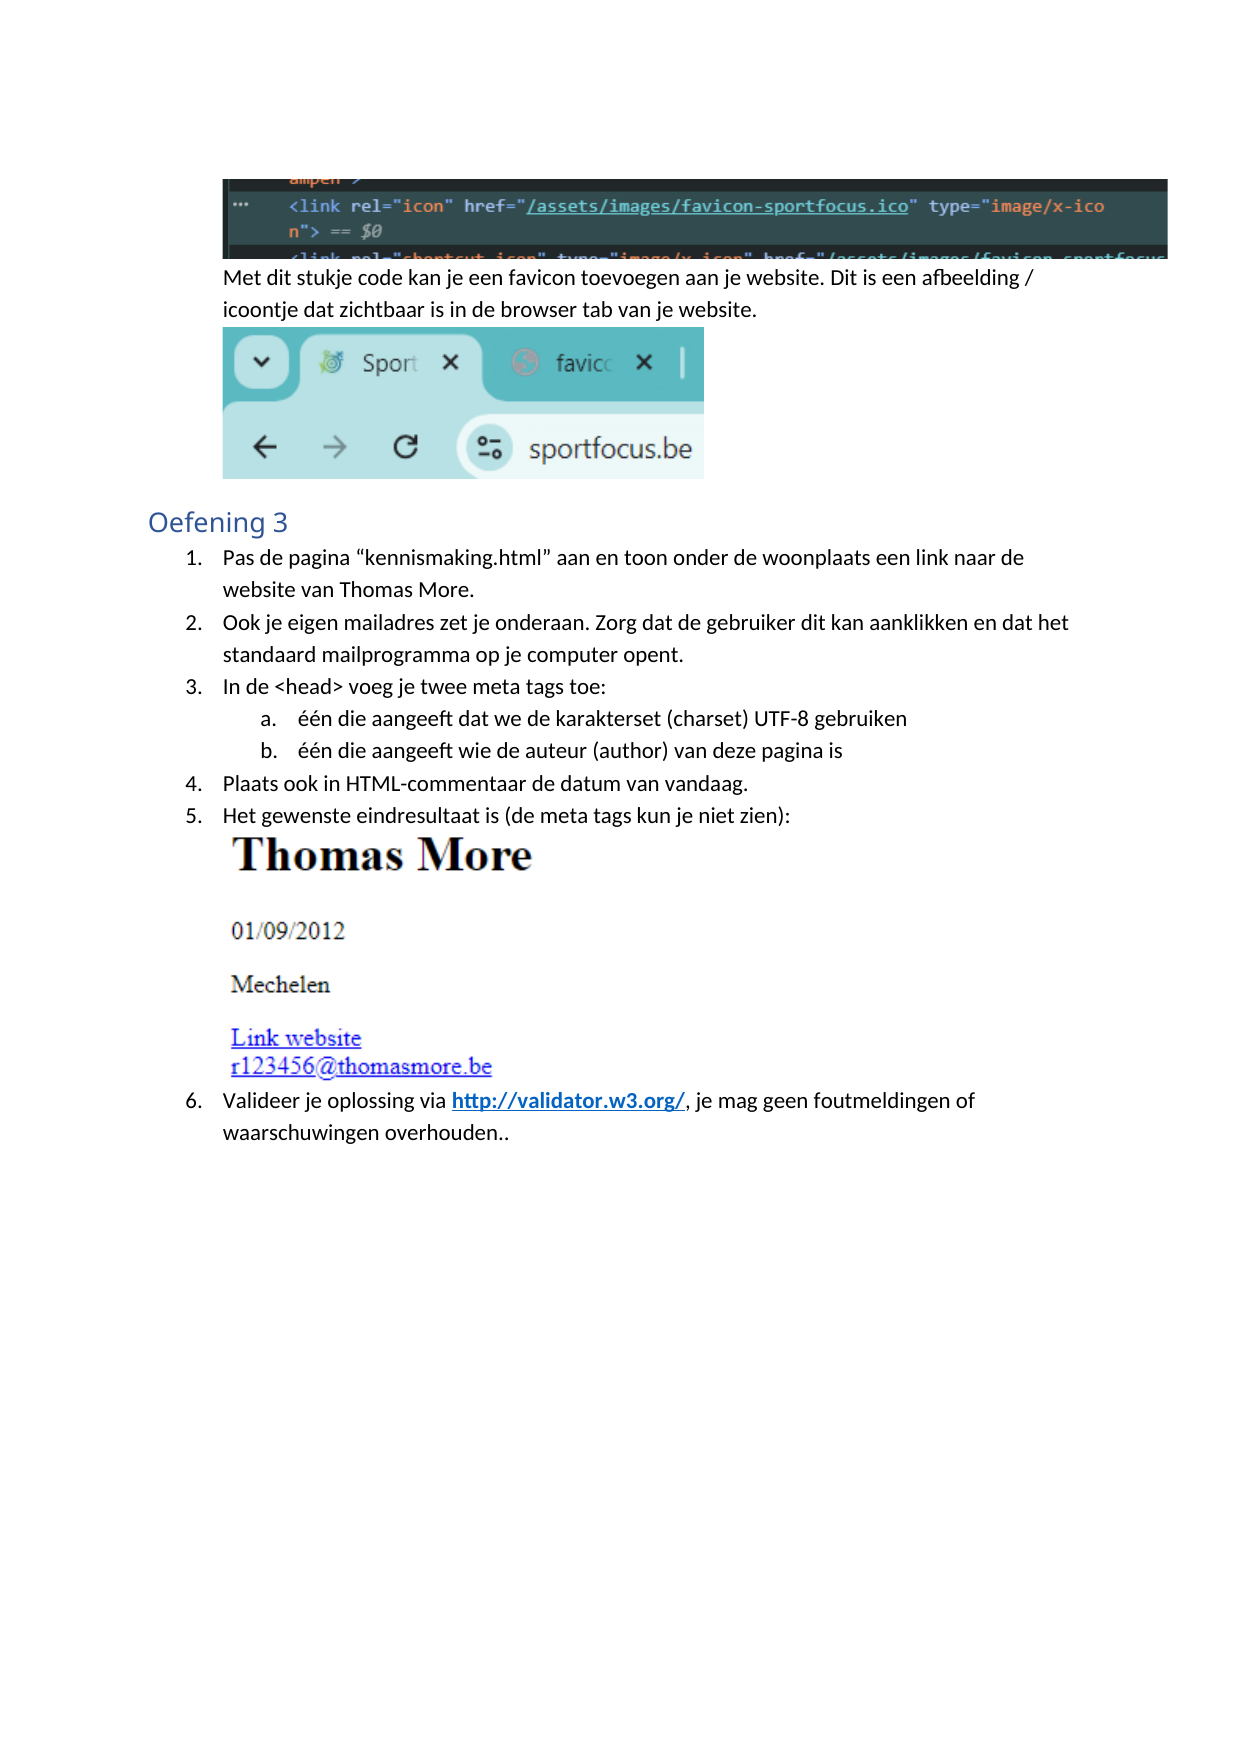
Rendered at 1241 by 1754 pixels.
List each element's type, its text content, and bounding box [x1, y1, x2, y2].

list Valideer je oplossing via http://validator.w3.org/, je mag geen foutmeldingen of waarschuwingen overhouden.. [185, 1086, 1093, 1146]
list Met dit stukje code kan je een favicon toevoegen aan je website. Dit is een afbeelding / icoontje dat zichtbaar is in de browser tab van je website. [223, 263, 1093, 323]
list In de <head> voeg je twee meta tags toe: [185, 672, 1093, 700]
list Pas de pagina “kennismaking.html” aan en toon onder de woonplaats een link naar de website van Thomas More. [185, 543, 1093, 604]
picture [222, 327, 704, 479]
list Het gewenste eindresultaat is (de meta tags kun je niet zien): [185, 801, 1093, 829]
list één die aangeeft dat we de karakterset (charset) UTF-8 gebruiken [260, 704, 1093, 732]
picture [222, 833, 556, 1082]
picture [222, 179, 1168, 259]
list Plaats ook in HTML-commentaar de datum van vandaag. [185, 769, 1093, 797]
subtitle Oefening 3 [148, 504, 1093, 541]
list één die aangeeft wie de auteur (author) van deze pagina is [260, 737, 1093, 764]
list Ook je eigen mailadres zet je onderaan. Zorg dat de gebruiker dit kan aanklikken en dat het standaard mailprogramma op je computer opent. [185, 608, 1093, 668]
